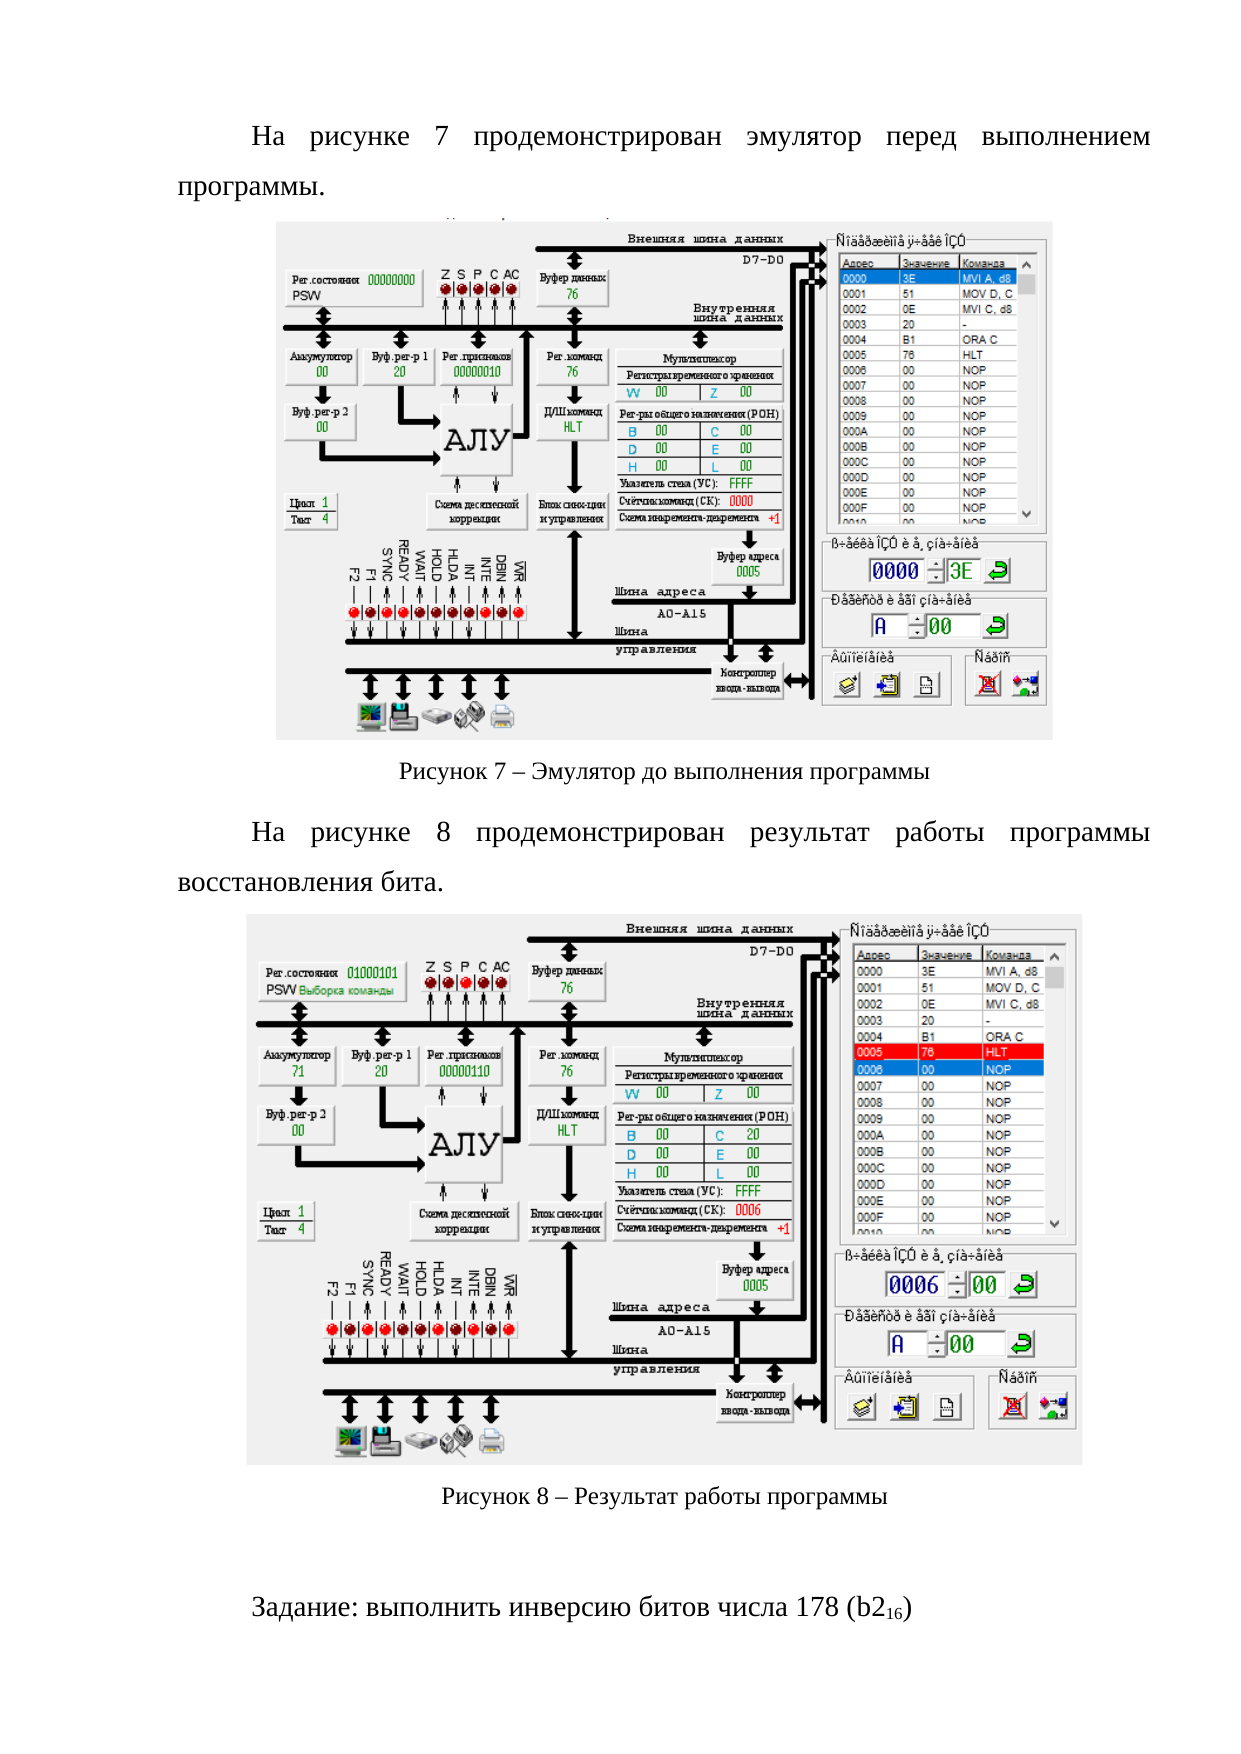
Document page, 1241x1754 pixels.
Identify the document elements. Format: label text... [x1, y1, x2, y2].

text Рисунок 7 – Эмулятор до выполнения программы [177, 756, 1152, 785]
picture [276, 218, 1053, 740]
picture [246, 914, 1083, 1465]
text Задание: выполнить инверсию битов числа 178 (b216) [177, 1589, 1152, 1623]
text Рисунок 8 – Результат работы программы [177, 1481, 1152, 1510]
text На рисунке 7 продемонстрирован эмулятор перед выполнением программы. [177, 118, 1152, 202]
text На рисунке 8 продемонстрирован результат работы программы восстановления бита. [177, 814, 1152, 898]
